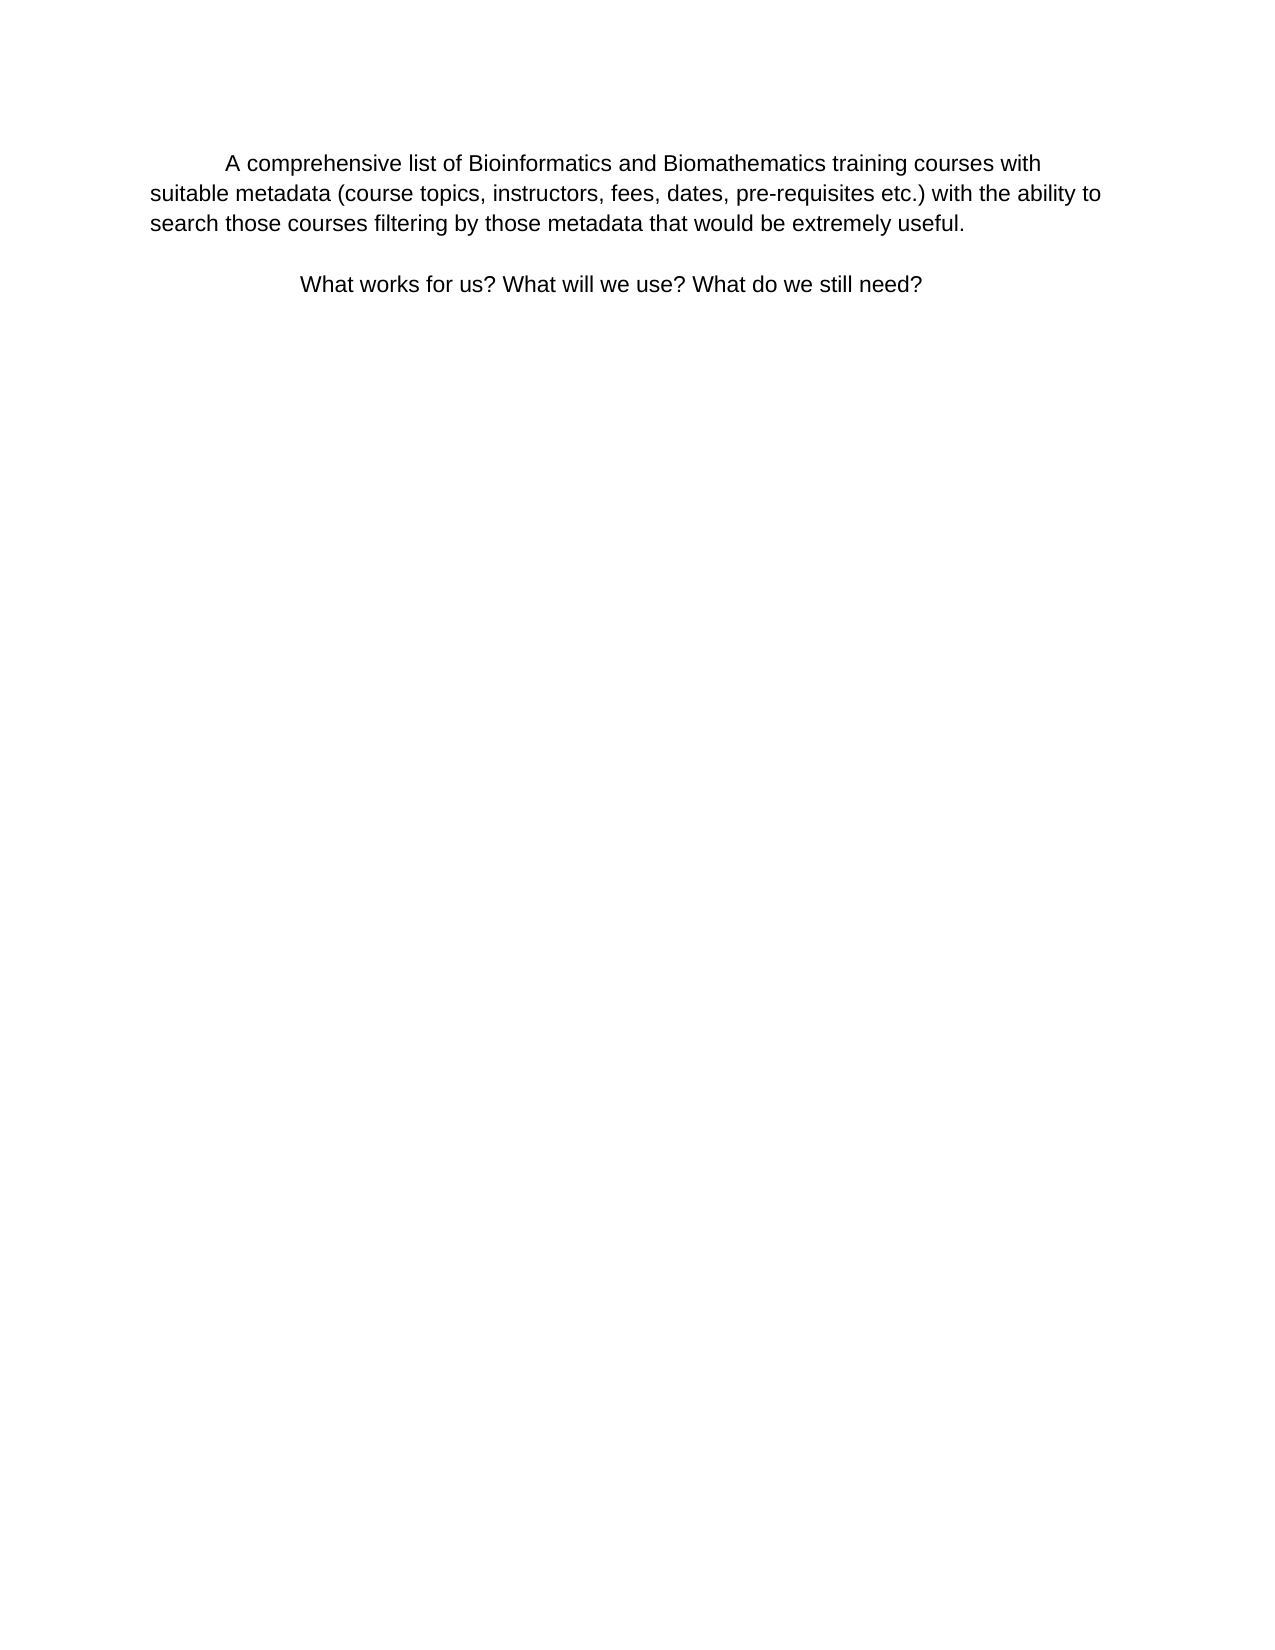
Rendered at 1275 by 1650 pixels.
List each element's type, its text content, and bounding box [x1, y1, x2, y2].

text A comprehensive list of Bioinformatics and Biomathematics training courses with suitable metadata (course topics, instructors, fees, dates, pre-requisites etc.) with the ability to search those courses filtering by those metadata that would be extremely useful. [150, 150, 1125, 237]
text What works for us? What will we use? What do we still need? [150, 271, 1125, 297]
